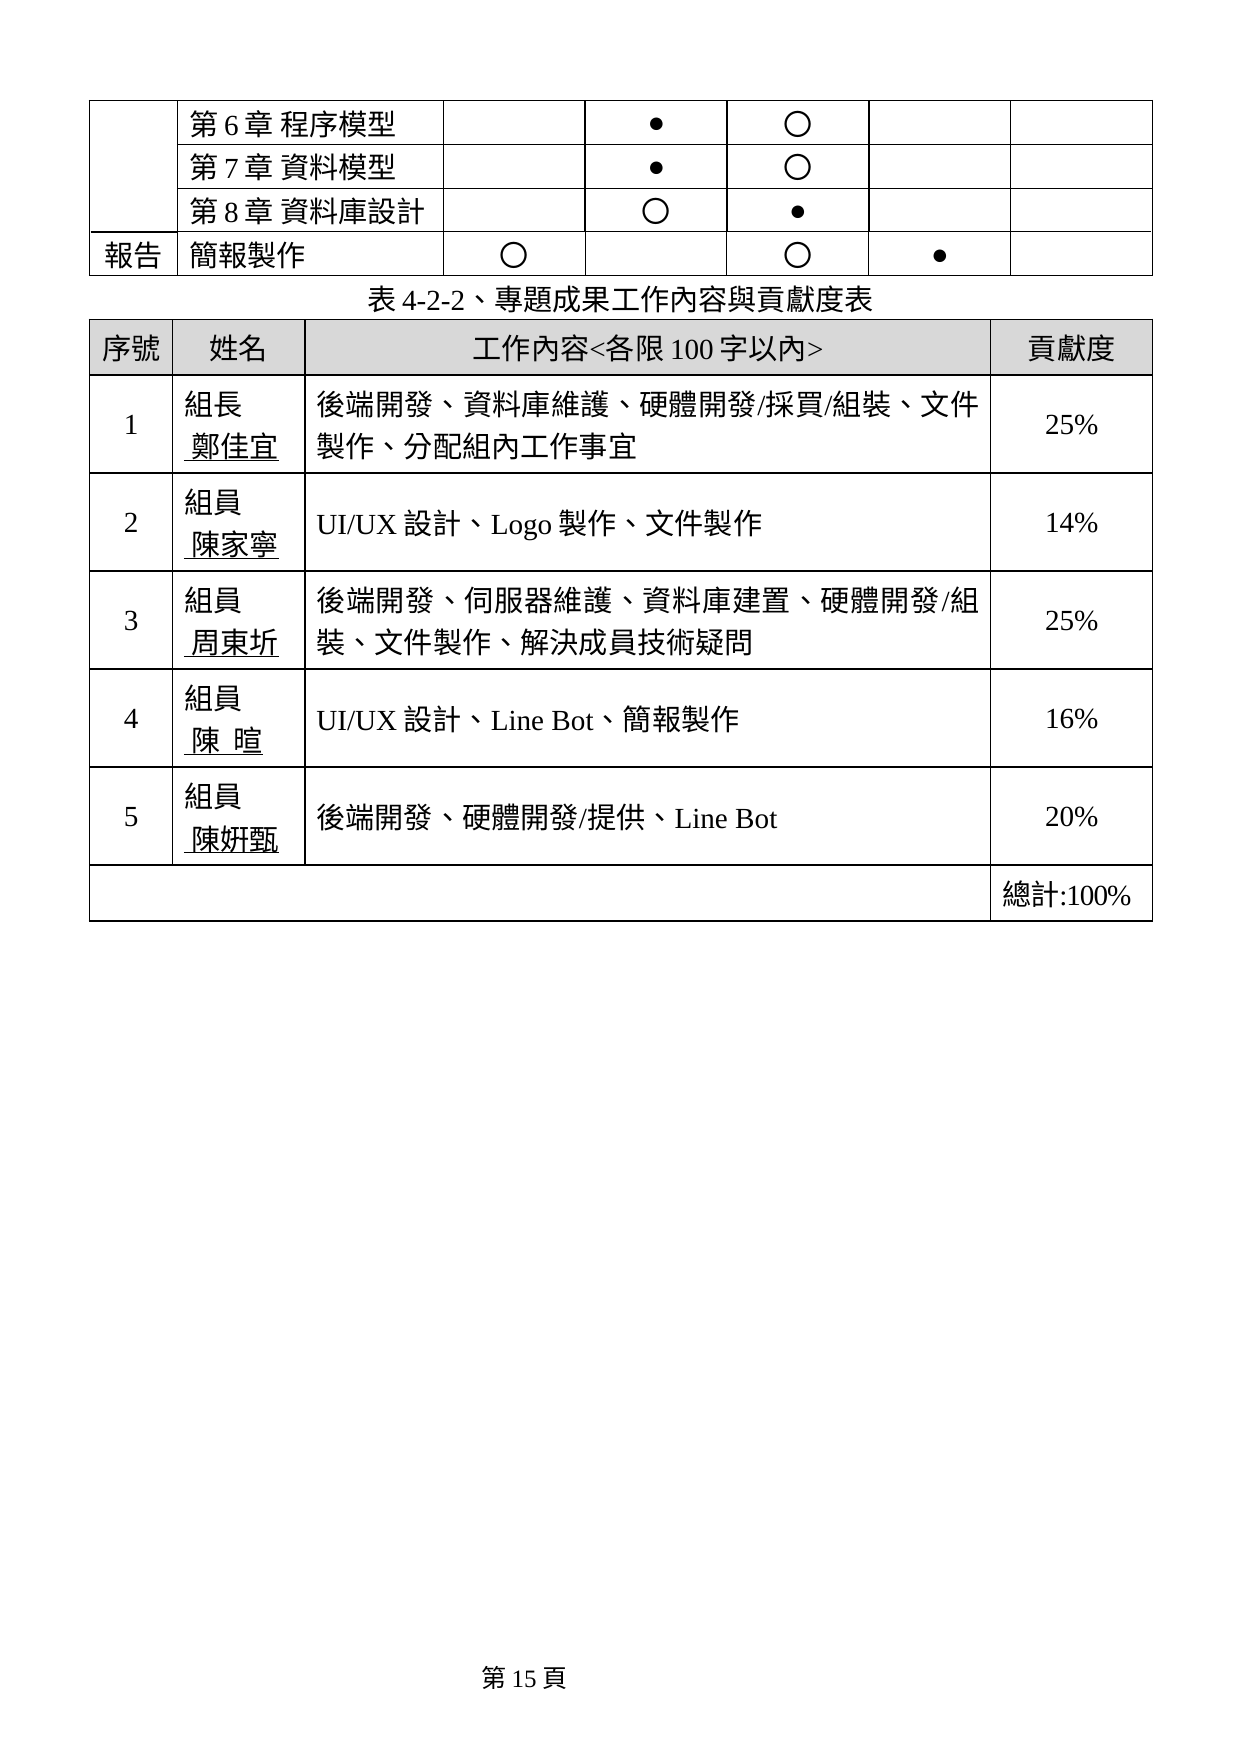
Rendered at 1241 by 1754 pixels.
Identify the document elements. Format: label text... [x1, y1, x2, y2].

text 表4-2-2、專題成果工作內容與貢獻度表 [118, 276, 1122, 318]
table_header 貢獻度 [991, 320, 1152, 374]
table_cell [1011, 189, 1152, 231]
table_cell 4 [90, 670, 172, 766]
table_cell 5 [90, 768, 172, 864]
table_cell [1011, 101, 1152, 143]
table_cell [586, 232, 726, 275]
table_cell 第7章 資料模型 [178, 145, 443, 187]
table_cell [870, 145, 1010, 187]
table_cell [1011, 145, 1152, 187]
table_header 姓名 [173, 320, 304, 374]
table_cell 〇 [444, 232, 585, 275]
table_cell [1011, 231, 1152, 275]
table_cell 組員 陳 暄 [173, 670, 304, 766]
table_cell ● [586, 145, 726, 187]
table_cell [870, 189, 1010, 231]
table_cell ● [869, 232, 1010, 275]
table_cell 16% [991, 670, 1152, 766]
table_cell UI/UX設計、Logo製作、文件製作 [306, 474, 990, 570]
table_cell 25% [991, 376, 1152, 472]
table_cell [870, 101, 1010, 143]
table_header 工作內容<各限100字以內> [306, 320, 990, 374]
table_cell 後端開發、伺服器維護、資料庫建置、硬體開發/組裝、文件製作、解決成員技術疑問 [306, 572, 990, 668]
table_cell 1 [90, 376, 172, 472]
table_cell 組員 周東圻 [173, 572, 304, 668]
table_cell 〇 [728, 145, 868, 187]
table_cell 簡報製作 [178, 232, 443, 275]
table_cell 組員 陳姸甄 [173, 768, 304, 864]
table_cell ● [586, 101, 726, 143]
table_cell 總計:100% [991, 866, 1152, 920]
table_cell [444, 189, 584, 231]
table_cell [444, 145, 584, 187]
table_cell 〇 [586, 189, 726, 231]
table_cell 2 [90, 474, 172, 570]
table_cell 第8章 資料庫設計 [178, 189, 443, 231]
table_cell ● [728, 189, 868, 231]
table_header 序號 [90, 320, 172, 374]
table_cell 第6章 程序模型 [178, 101, 443, 143]
table_cell 〇 [727, 232, 868, 275]
table_cell 20% [991, 768, 1152, 864]
table_cell 後端開發、硬體開發/提供、Line Bot [306, 768, 990, 864]
table_cell [444, 101, 584, 143]
table_cell [90, 866, 990, 920]
table_cell 14% [991, 474, 1152, 570]
table_cell UI/UX設計、Line Bot、簡報製作 [306, 670, 990, 766]
table_cell 3 [90, 572, 172, 668]
table_cell 報告 [90, 232, 177, 275]
table_cell 後端開發、資料庫維護、硬體開發/採買/組裝、文件製作、分配組內工作事宜 [306, 376, 990, 472]
table_cell 25% [991, 572, 1152, 668]
table_cell 組長 鄭佳宜 [173, 376, 304, 472]
table_cell 〇 [728, 101, 868, 143]
table_cell 組員 陳家寧 [173, 474, 304, 570]
